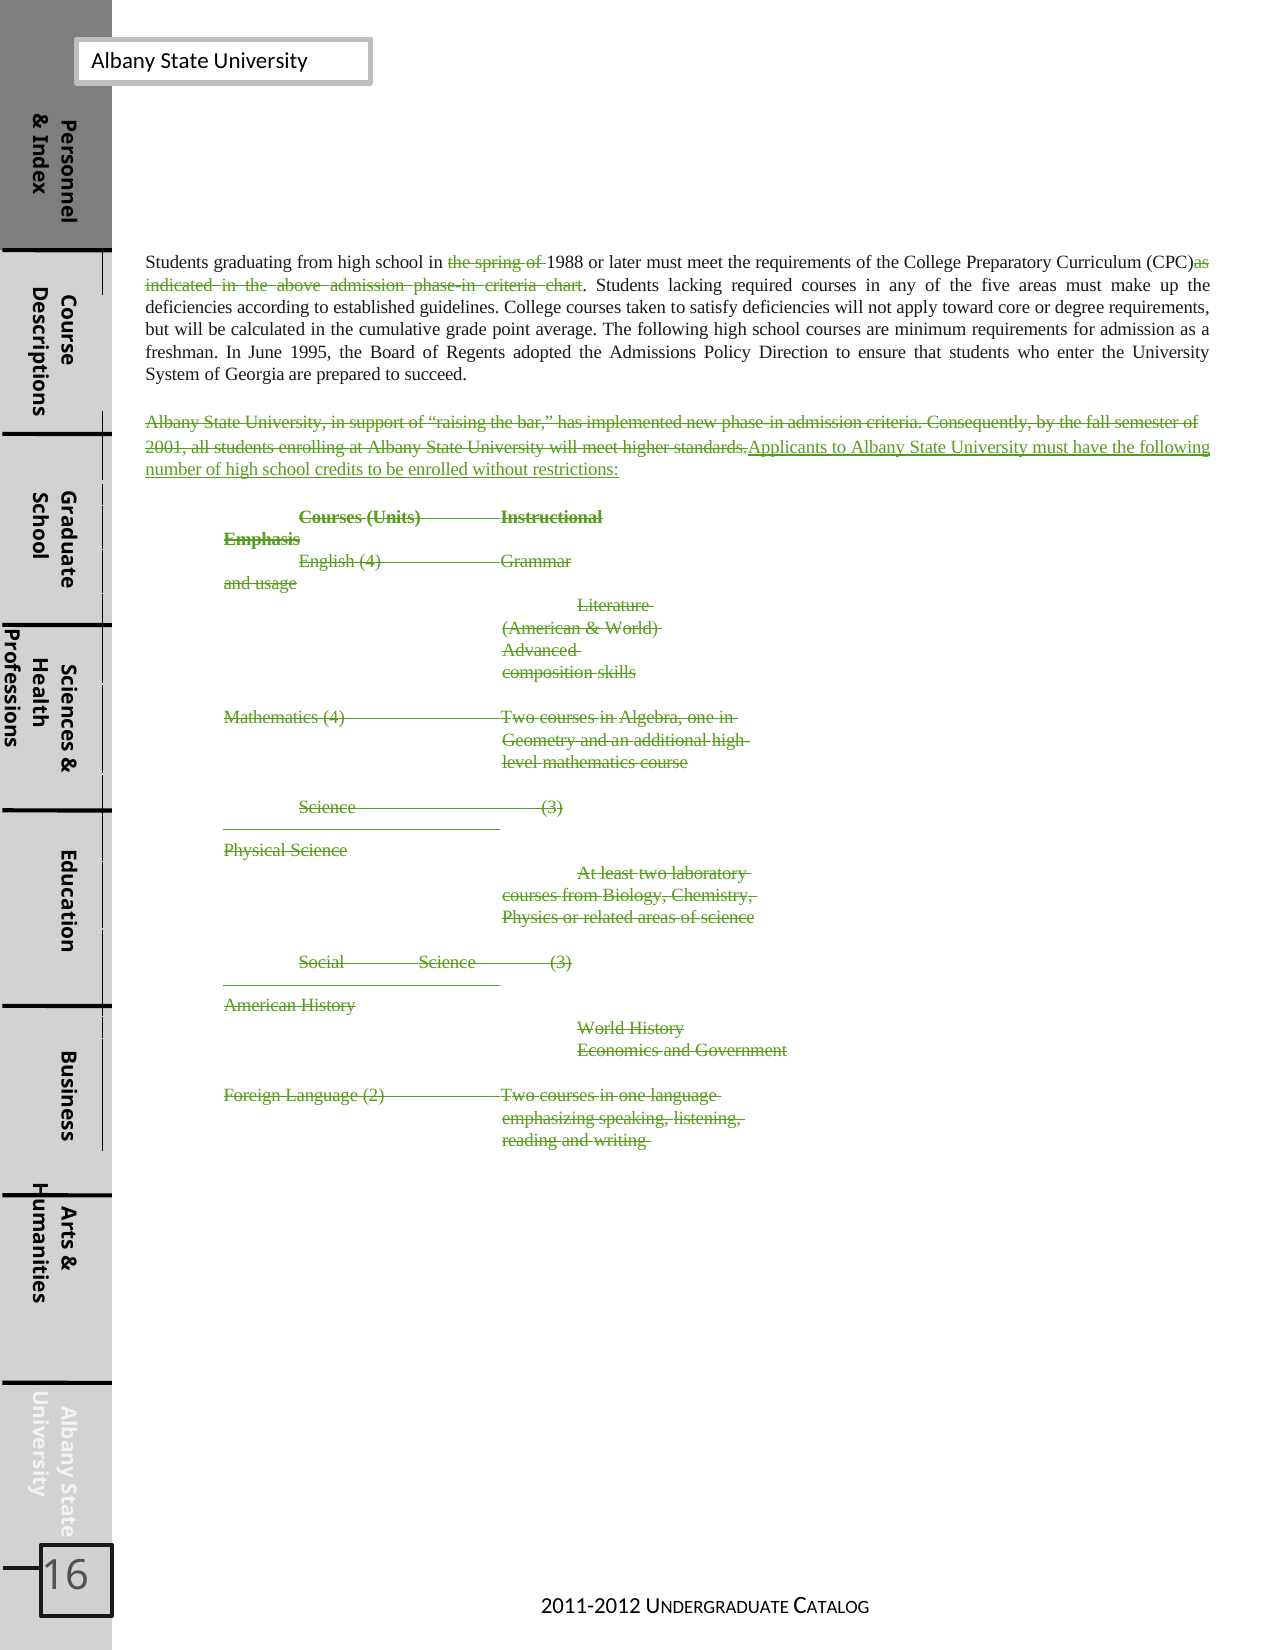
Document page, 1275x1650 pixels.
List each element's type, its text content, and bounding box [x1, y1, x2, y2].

text Students graduating from high school in 1988 or later must meet the requirements of the College Preparatory Curriculum (CPC). Students lacking required courses in any of the five areas must make up the deficiencies according to established guidelines. College courses taken to satisfy deficiencies will not apply toward core or degree requirements, but will be calculated in the cumulative grade point average. The following high school courses are minimum requirements for admission as a freshman. In June 1995, the Board of Regents adopted the Admissions Policy Direction to ensure that students who enter the University System of Georgia are prepared to succeed. [145, 251, 1211, 385]
